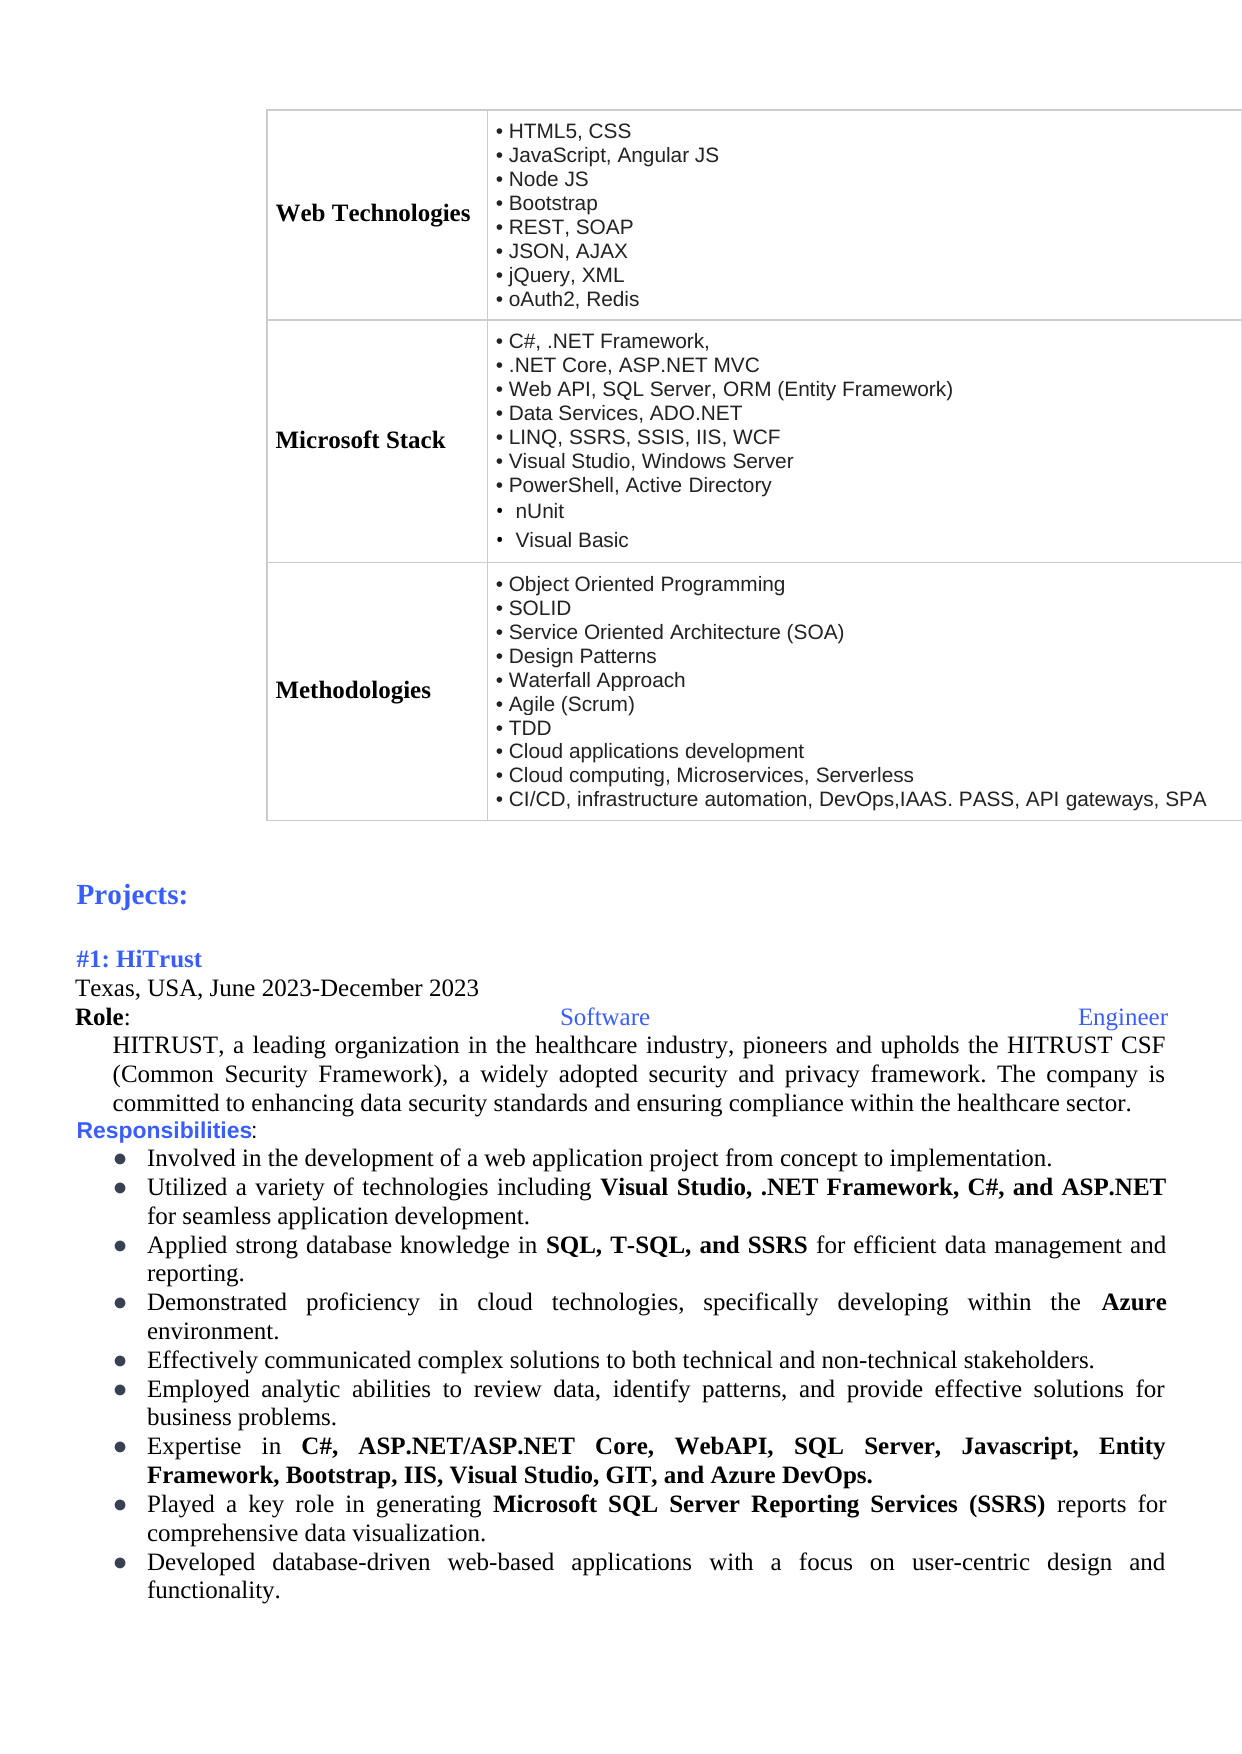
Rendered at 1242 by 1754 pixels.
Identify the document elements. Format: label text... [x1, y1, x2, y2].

list Applied strong database knowledge in SQL, T-SQL, and SSRS for efficient data management and reporting. [112, 1229, 1167, 1287]
list Developed database-driven web-based applications with a focus on user-centric design and functionality. [112, 1546, 1167, 1604]
subtitle Texas, USA, June 2023-December 2023 [75, 973, 1167, 1002]
list Utilized a variety of technologies including Visual Studio, .NET Framework, C#, and ASP.NET for seamless application development. [112, 1172, 1167, 1229]
table_cell Web Technologies [268, 111, 487, 319]
table_cell • Object Oriented Programming • SOLID • Service Oriented Architecture (SOA) • Design Patterns • Waterfall Approach • Agile (Scrum) • TDD • Cloud applications development • Cloud computing, Microservices, Serverless • CI/CD, infrastructure automation, DevOps,IAAS. PASS, API gateways, SPA [488, 563, 1241, 819]
list Involved in the development of a web application project from concept to implementation. [112, 1143, 1167, 1172]
list Employed analytic abilities to review data, identify patterns, and provide effective solutions for business problems. [112, 1374, 1167, 1431]
list Expertise in C#, ASP.NET/ASP.NET Core, WebAPI, SQL Server, Javascript, Entity Framework, Bootstrap, IIS, Visual Studio, GIT, and Azure DevOps. [112, 1431, 1167, 1489]
subtitle Role: Software Engineer HITRUST, a leading organization in the healthcare industry, pioneers and upholds the HITRUST CSF (Common Security Framework), a widely adopted security and privacy framework. The company is committed to enhancing data security standards and ensuring compliance within the healthcare sector. [75, 1002, 1167, 1117]
subtitle #1: HiTrust [75, 944, 1167, 973]
list Demonstrated proficiency in cloud technologies, specifically developing within the Azure environment. [112, 1287, 1167, 1345]
table_cell • HTML5, CSS • JavaScript, Angular JS • Node JS • Bootstrap • REST, SOAP • JSON, AJAX • jQuery, XML • oAuth2, Redis [488, 111, 1241, 319]
table_cell Methodologies [268, 563, 487, 819]
subtitle Projects: [75, 877, 1167, 911]
text Responsibilities: [75, 1117, 1167, 1143]
list Effectively communicated complex solutions to both technical and non-technical stakeholders. [112, 1345, 1167, 1374]
list Played a key role in generating Microsoft SQL Server Reporting Services (SSRS) reports for comprehensive data visualization. [112, 1489, 1167, 1546]
table_cell • C#, .NET Framework, • .NET Core, ASP.NET MVC • Web API, SQL Server, ORM (Entity Framework) • Data Services, ADO.NET • LINQ, SSRS, SSIS, IIS, WCF • Visual Studio, Windows Server • PowerShell, Active Directory nUnit Visual Basic [488, 321, 1241, 562]
table_cell Microsoft Stack [268, 321, 487, 562]
